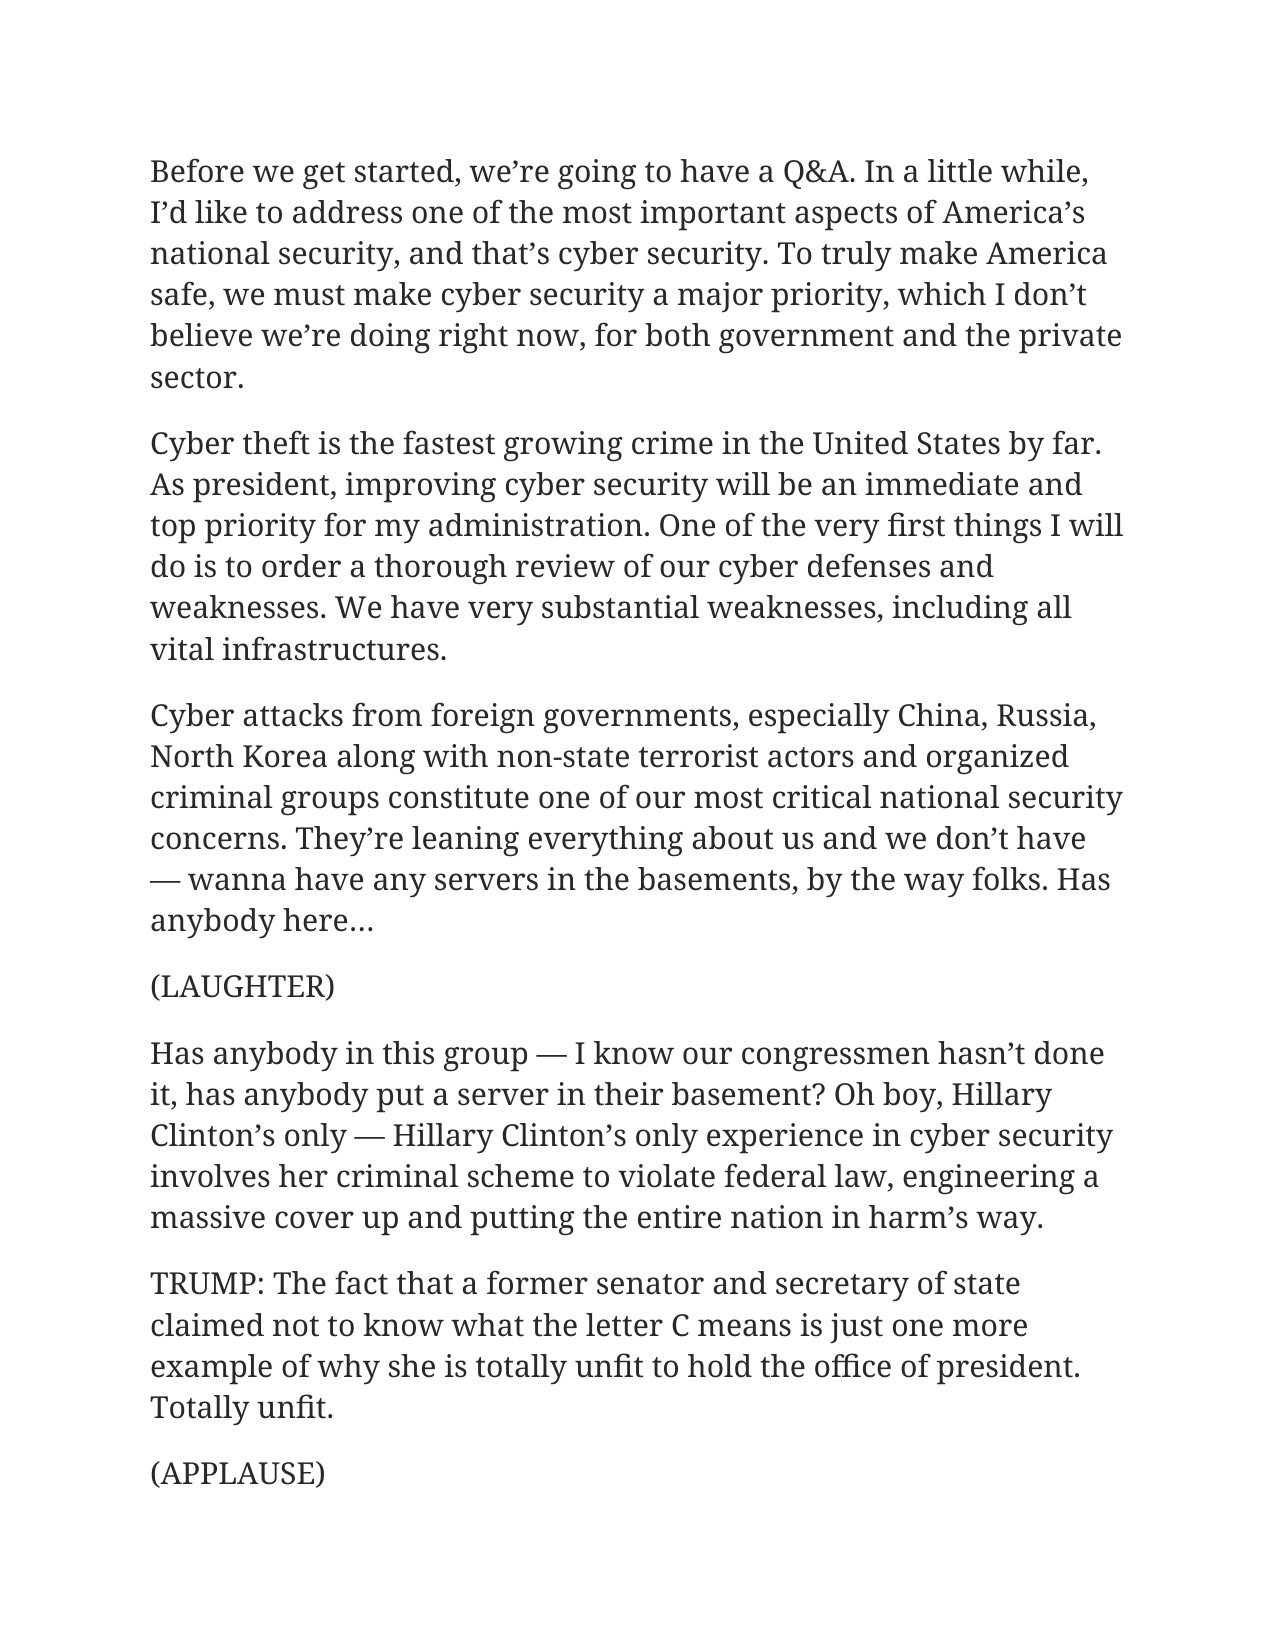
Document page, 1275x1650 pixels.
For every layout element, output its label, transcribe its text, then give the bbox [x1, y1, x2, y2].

text Before we get started, we’re going to have a Q&A. In a little while, I’d like to address one of the most important aspects of America’s national security, and that’s cyber security. To truly make America safe, we must make cyber security a major priority, which I don’t believe we’re doing right now, for both government and the private sector. [150, 150, 1125, 397]
text TRUMP: The fact that a former senator and secretary of state claimed not to know what the letter C means is just one more example of why she is totally unfit to hold the office of president. Totally unfit. [150, 1262, 1125, 1427]
text (LAUGHTER) [150, 966, 1125, 1007]
text Cyber theft is the fastest growing crime in the United States by far. As president, improving cyber security will be an immediate and top priority for my administration. One of the very first things I will do is to order a thorough review of our cyber defenses and weaknesses. We have very substantial weaknesses, including all vital infrastructures. [150, 422, 1125, 669]
text Has anybody in this group — I know our congressmen hasn’t done it, has anybody put a server in their basement? Oh boy, Hillary Clinton’s only — Hillary Clinton’s only experience in cyber security involves her criminal scheme to violate federal law, engineering a massive cover up and putting the entire nation in harm’s way. [150, 1032, 1125, 1237]
text (APPLAUSE) [150, 1452, 1125, 1493]
text Cyber attacks from foreign governments, especially China, Russia, North Korea along with non-state terrorist actors and organized criminal groups constitute one of our most critical national security concerns. They’re leaning everything about us and we don’t have — wanna have any servers in the basements, by the way folks. Has anybody here… [150, 694, 1125, 941]
